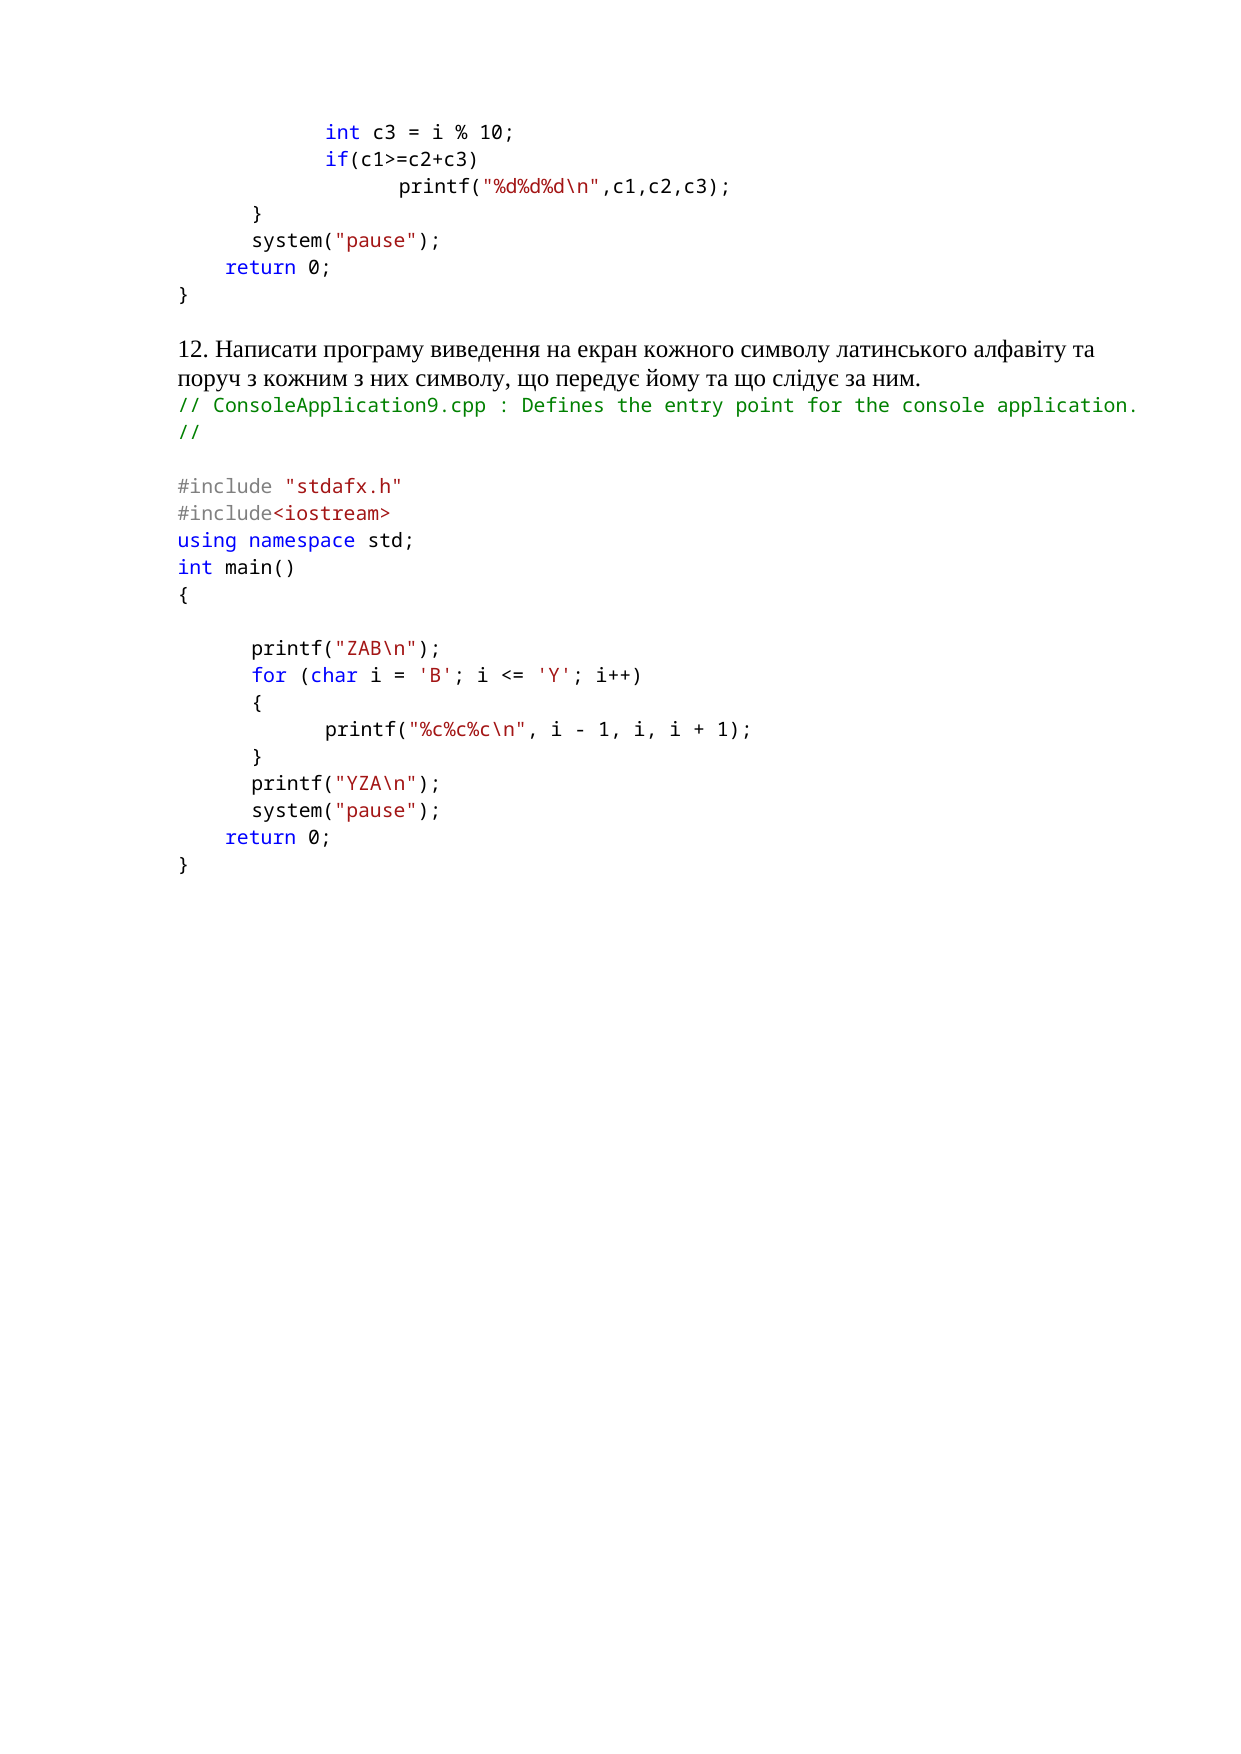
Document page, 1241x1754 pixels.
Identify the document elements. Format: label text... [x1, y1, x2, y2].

text int main() [177, 553, 1152, 580]
text printf("YZA\n"); [177, 769, 1152, 796]
text for (char i = 'B'; i <= 'Y'; i++) [177, 661, 1152, 688]
text { [177, 580, 1152, 607]
text using namespace std; [177, 526, 1152, 553]
text printf("ZAB\n"); [177, 634, 1152, 661]
text printf("%d%d%d\n",c1,c2,c3); [177, 172, 1152, 199]
text } [177, 280, 1152, 307]
text // ConsoleApplication9.cpp : Defines the entry point for the console application. [177, 391, 1152, 418]
text return 0; [177, 823, 1152, 850]
text system("pause"); [177, 226, 1152, 253]
text 12. Написати програму виведення на екран кожного символу латинського алфавіту та поруч з кожним з них символу, що передує йому та що слідує за ним. [177, 334, 1152, 391]
text printf("%c%c%c\n", i - 1, i, i + 1); [177, 715, 1152, 742]
text #include<iostream> [177, 499, 1152, 526]
text { [177, 688, 1152, 715]
text if(c1>=c2+c3) [177, 145, 1152, 172]
text // [177, 418, 1152, 445]
text } [177, 850, 1152, 877]
text #include "stdafx.h" [177, 472, 1152, 499]
text } [177, 199, 1152, 226]
text system("pause"); [177, 796, 1152, 823]
text int c3 = i % 10; [177, 118, 1152, 145]
text return 0; [177, 253, 1152, 280]
text } [177, 742, 1152, 769]
